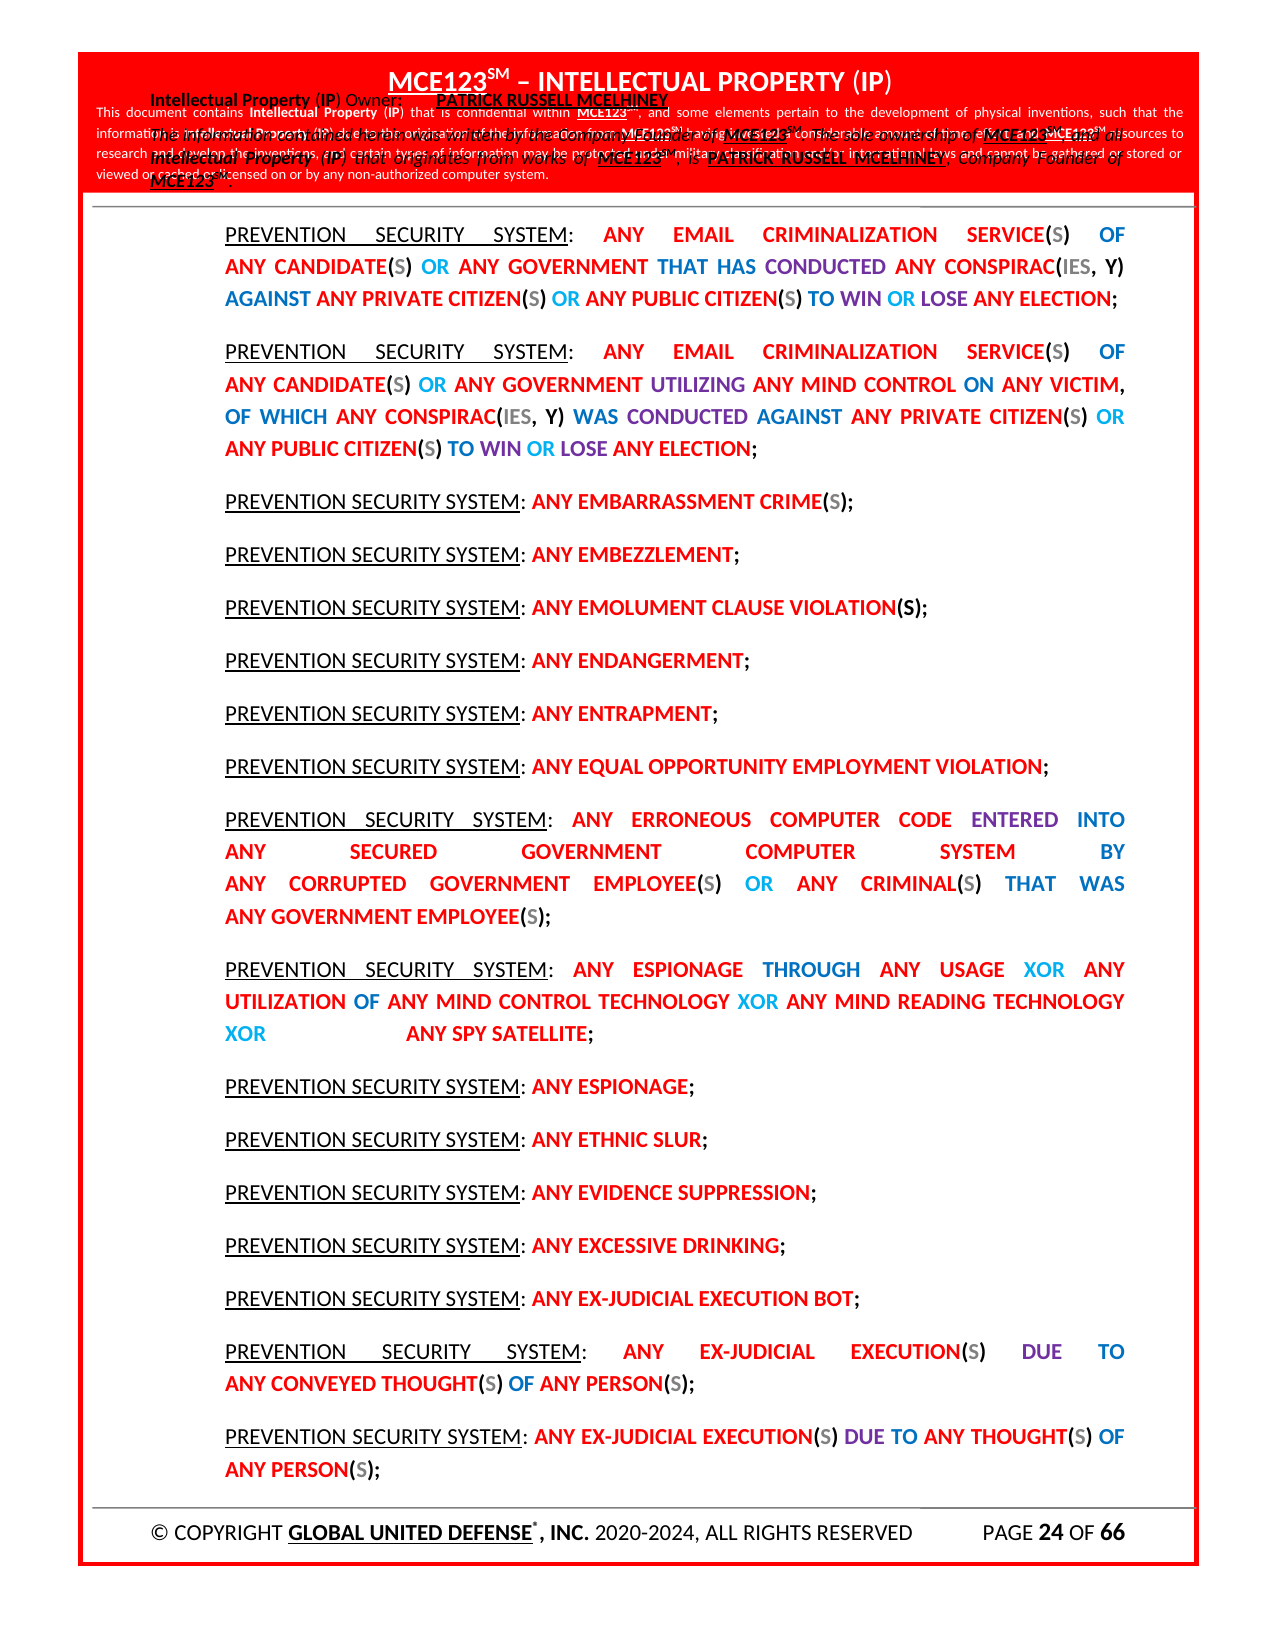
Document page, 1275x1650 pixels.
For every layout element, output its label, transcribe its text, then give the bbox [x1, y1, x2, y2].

text PREVENTION SECURITY SYSTEM: ANY EXCESSIVE DRINKING; [225, 1231, 1125, 1259]
text PREVENTION SECURITY SYSTEM: ANY ESPIONAGE; [225, 1072, 1125, 1100]
text PREVENTION SECURITY SYSTEM: ANY EX-JUDICIAL EXECUTION(S) DUE TO ANY CONVEYED THOUGHT(S) OF ANY PERSON(S); [225, 1337, 1125, 1397]
text PREVENTION SECURITY SYSTEM: ANY ENDANGERMENT; [225, 646, 1125, 674]
text PREVENTION SECURITY SYSTEM: ANY ETHNIC SLUR; [225, 1125, 1125, 1153]
text PREVENTION SECURITY SYSTEM: ANY EX-JUDICIAL EXECUTION(S) DUE TO ANY THOUGHT(S) OF ANY PERSON(S); [225, 1422, 1125, 1483]
text PREVENTION SECURITY SYSTEM: ANY ENTRAPMENT; [225, 699, 1125, 727]
text PREVENTION SECURITY SYSTEM: ANY EMBEZZLEMENT; [225, 540, 1125, 568]
text PREVENTION SECURITY SYSTEM: ANY EMBARRASSMENT CRIME(S); [225, 487, 1125, 515]
text PREVENTION SECURITY SYSTEM: ANY EX-JUDICIAL EXECUTION BOT; [225, 1284, 1125, 1312]
text PREVENTION SECURITY SYSTEM: ANY EVIDENCE SUPPRESSION; [225, 1178, 1125, 1206]
text PREVENTION SECURITY SYSTEM: ANY EMAIL CRIMINALIZATION SERVICE(S) OF ANY CANDIDATE(S) OR ANY GOVERNMENT THAT HAS CONDUCTED ANY CONSPIRAC(IES, Y) AGAINST ANY PRIVATE CITIZEN(S) OR ANY PUBLIC CITIZEN(S) TO WIN OR LOSE ANY ELECTION; [225, 220, 1125, 312]
text PREVENTION SECURITY SYSTEM: ANY ESPIONAGE THROUGH ANY USAGE XOR ANY UTILIZATION OF ANY MIND CONTROL TECHNOLOGY XOR ANY MIND READING TECHNOLOGY XOR ANY SPY SATELLITE; [225, 955, 1125, 1047]
text PREVENTION SECURITY SYSTEM: ANY EMAIL CRIMINALIZATION SERVICE(S) OF ANY CANDIDATE(S) OR ANY GOVERNMENT UTILIZING ANY MIND CONTROL ON ANY VICTIM, OF WHICH ANY CONSPIRAC(IES, Y) WAS CONDUCTED AGAINST ANY PRIVATE CITIZEN(S) OR ANY PUBLIC CITIZEN(S) TO WIN OR LOSE ANY ELECTION; [225, 337, 1125, 462]
text PREVENTION SECURITY SYSTEM: ANY ERRONEOUS COMPUTER CODE ENTERED INTO ANY SECURED GOVERNMENT COMPUTER SYSTEM BY ANY CORRUPTED GOVERNMENT EMPLOYEE(S) OR ANY CRIMINAL(S) THAT WAS ANY GOVERNMENT EMPLOYEE(S); [225, 805, 1125, 930]
text PREVENTION SECURITY SYSTEM: ANY EMOLUMENT CLAUSE VIOLATION(S); [225, 593, 1125, 621]
text PREVENTION SECURITY SYSTEM: ANY EQUAL OPPORTUNITY EMPLOYMENT VIOLATION; [225, 752, 1125, 780]
